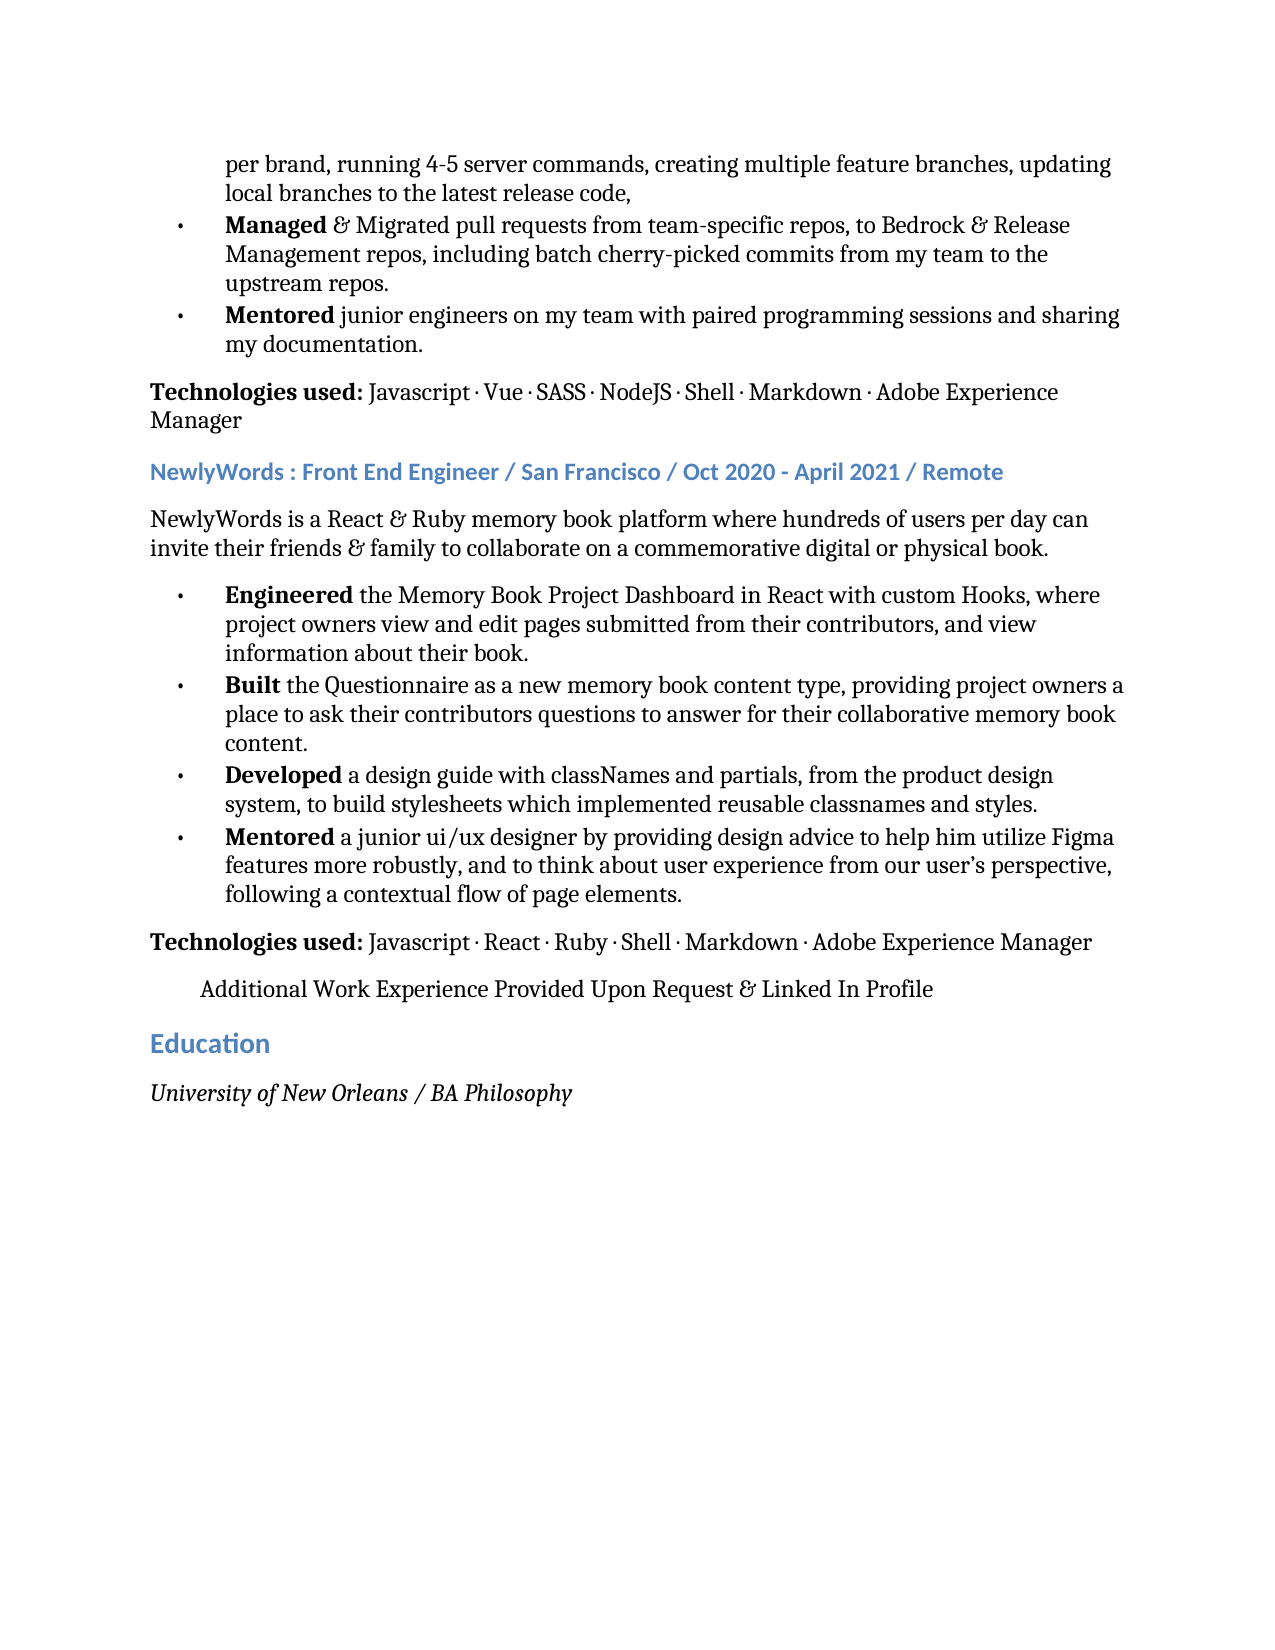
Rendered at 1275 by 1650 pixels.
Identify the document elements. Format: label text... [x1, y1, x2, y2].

list Mentored a junior ui/ux designer by providing design advice to help him utilize Figma features more robustly, and to think about user experience from our user’s perspective, following a contextual flow of page elements. [175, 823, 1125, 909]
text Technologies used: Javascript · Vue · SASS · NodeJS · Shell · Markdown · Adobe Experience Manager [150, 377, 1125, 435]
subtitle NewlyWords : Front End Engineer / San Francisco / Oct 2020 - April 2021 / Remote [150, 456, 1125, 486]
text Technologies used: Javascript · React · Ruby · Shell · Markdown · Adobe Experience Manager [150, 928, 1125, 956]
text NewlyWords is a React & Ruby memory book platform where hundreds of users per day can invite their friends & family to collaborate on a commemorative digital or physical book. [150, 505, 1125, 563]
list Mentored junior engineers on my team with paired programming sessions and sharing my documentation. [175, 301, 1125, 359]
list Engineered the Memory Book Project Dashboard in React with custom Hooks, where project owners view and edit pages submitted from their contributors, and view information about their book. [175, 581, 1125, 668]
list Managed & Migrated pull requests from team-specific repos, to Bedrock & Release Management repos, including batch cherry-picked commits from my team to the upstream repos. [175, 211, 1125, 297]
subtitle Education [150, 1025, 1125, 1060]
list Built the Questionnaire as a new memory book content type, providing project owners a place to ask their contributors questions to answer for their collaborative memory book content. [175, 671, 1125, 758]
text Additional Work Experience Provided Upon Request & Linked In Profile [200, 975, 1075, 1004]
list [175, 150, 1125, 207]
list Developed a design guide with classNames and partials, from the product design system, to build stylesheets which implemented reusable classnames and styles. [175, 761, 1125, 819]
text University of New Orleans / BA Philosophy [150, 1079, 1125, 1108]
